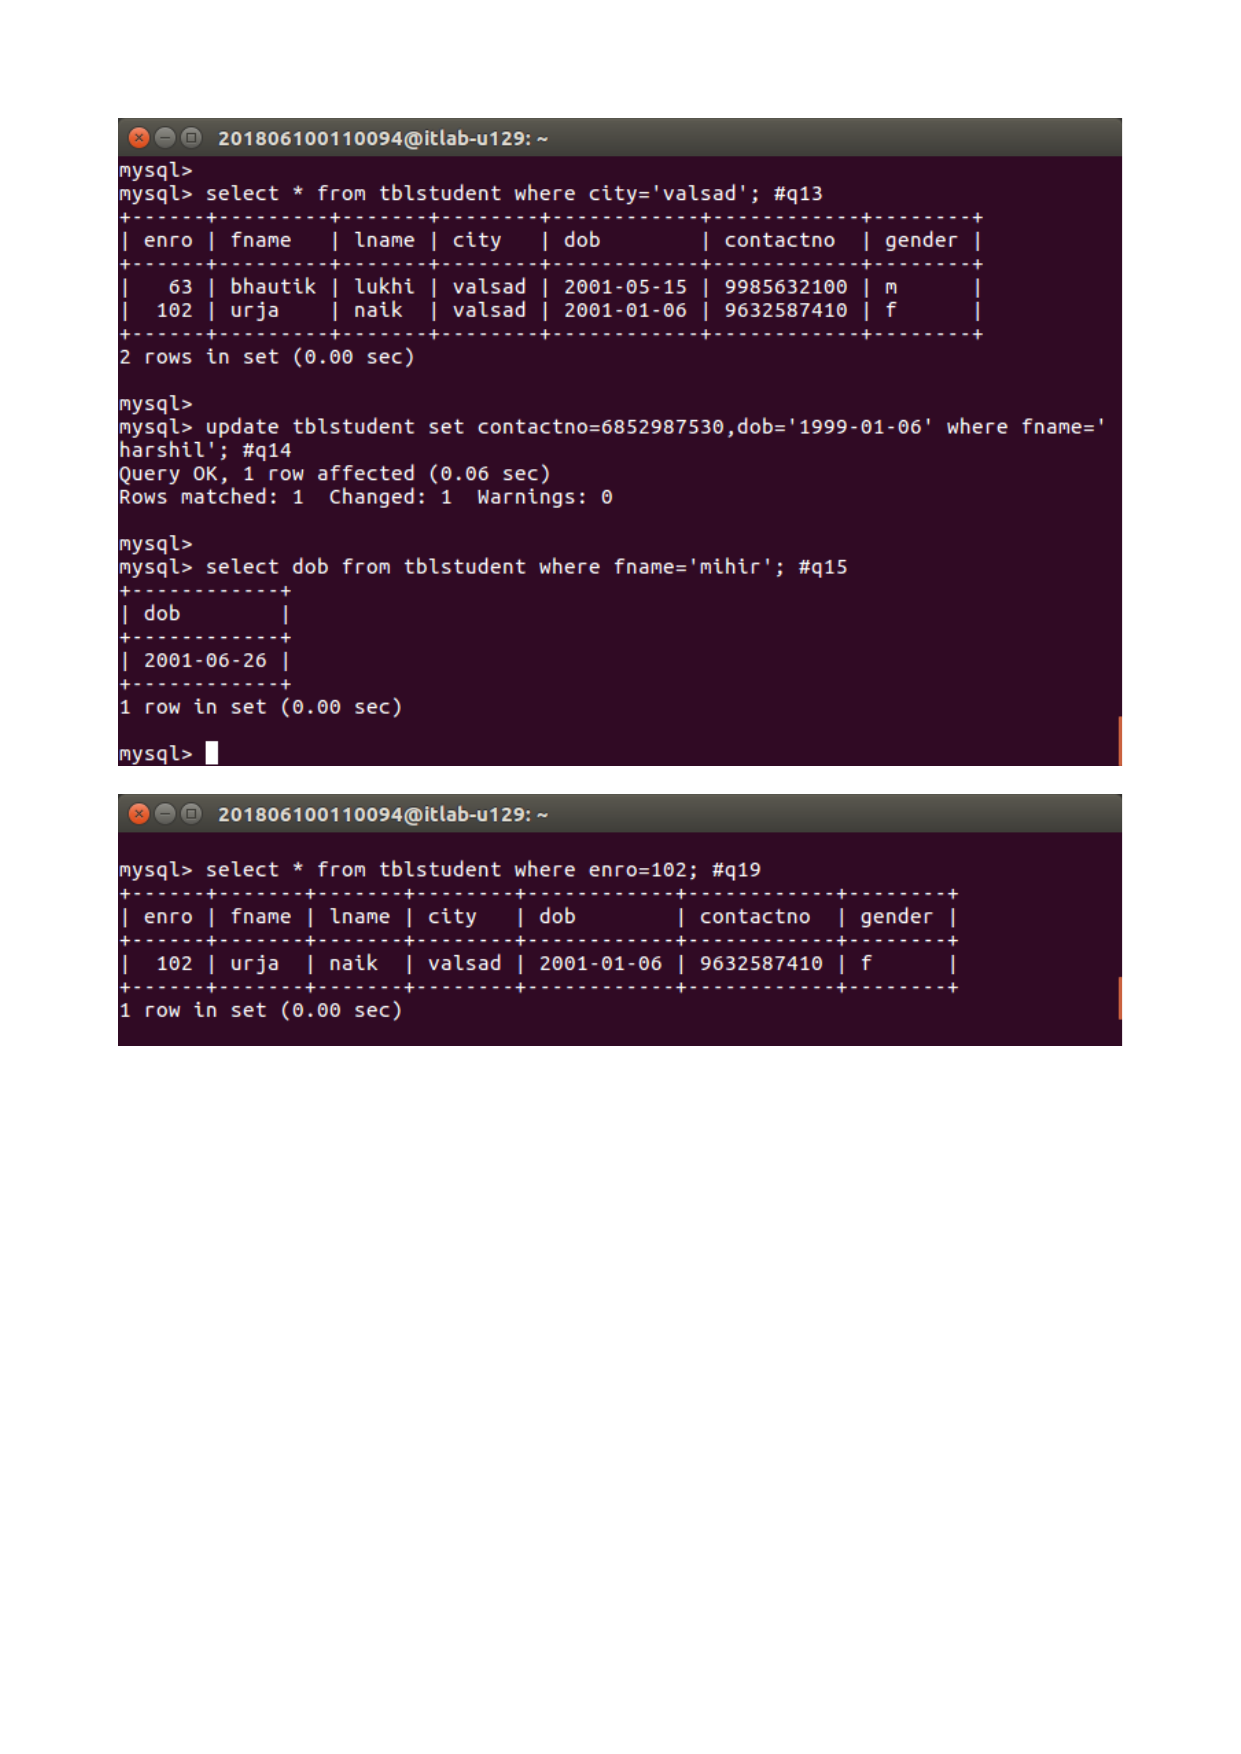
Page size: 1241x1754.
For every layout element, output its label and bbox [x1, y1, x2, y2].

picture [118, 118, 1123, 766]
picture [118, 794, 1123, 1046]
